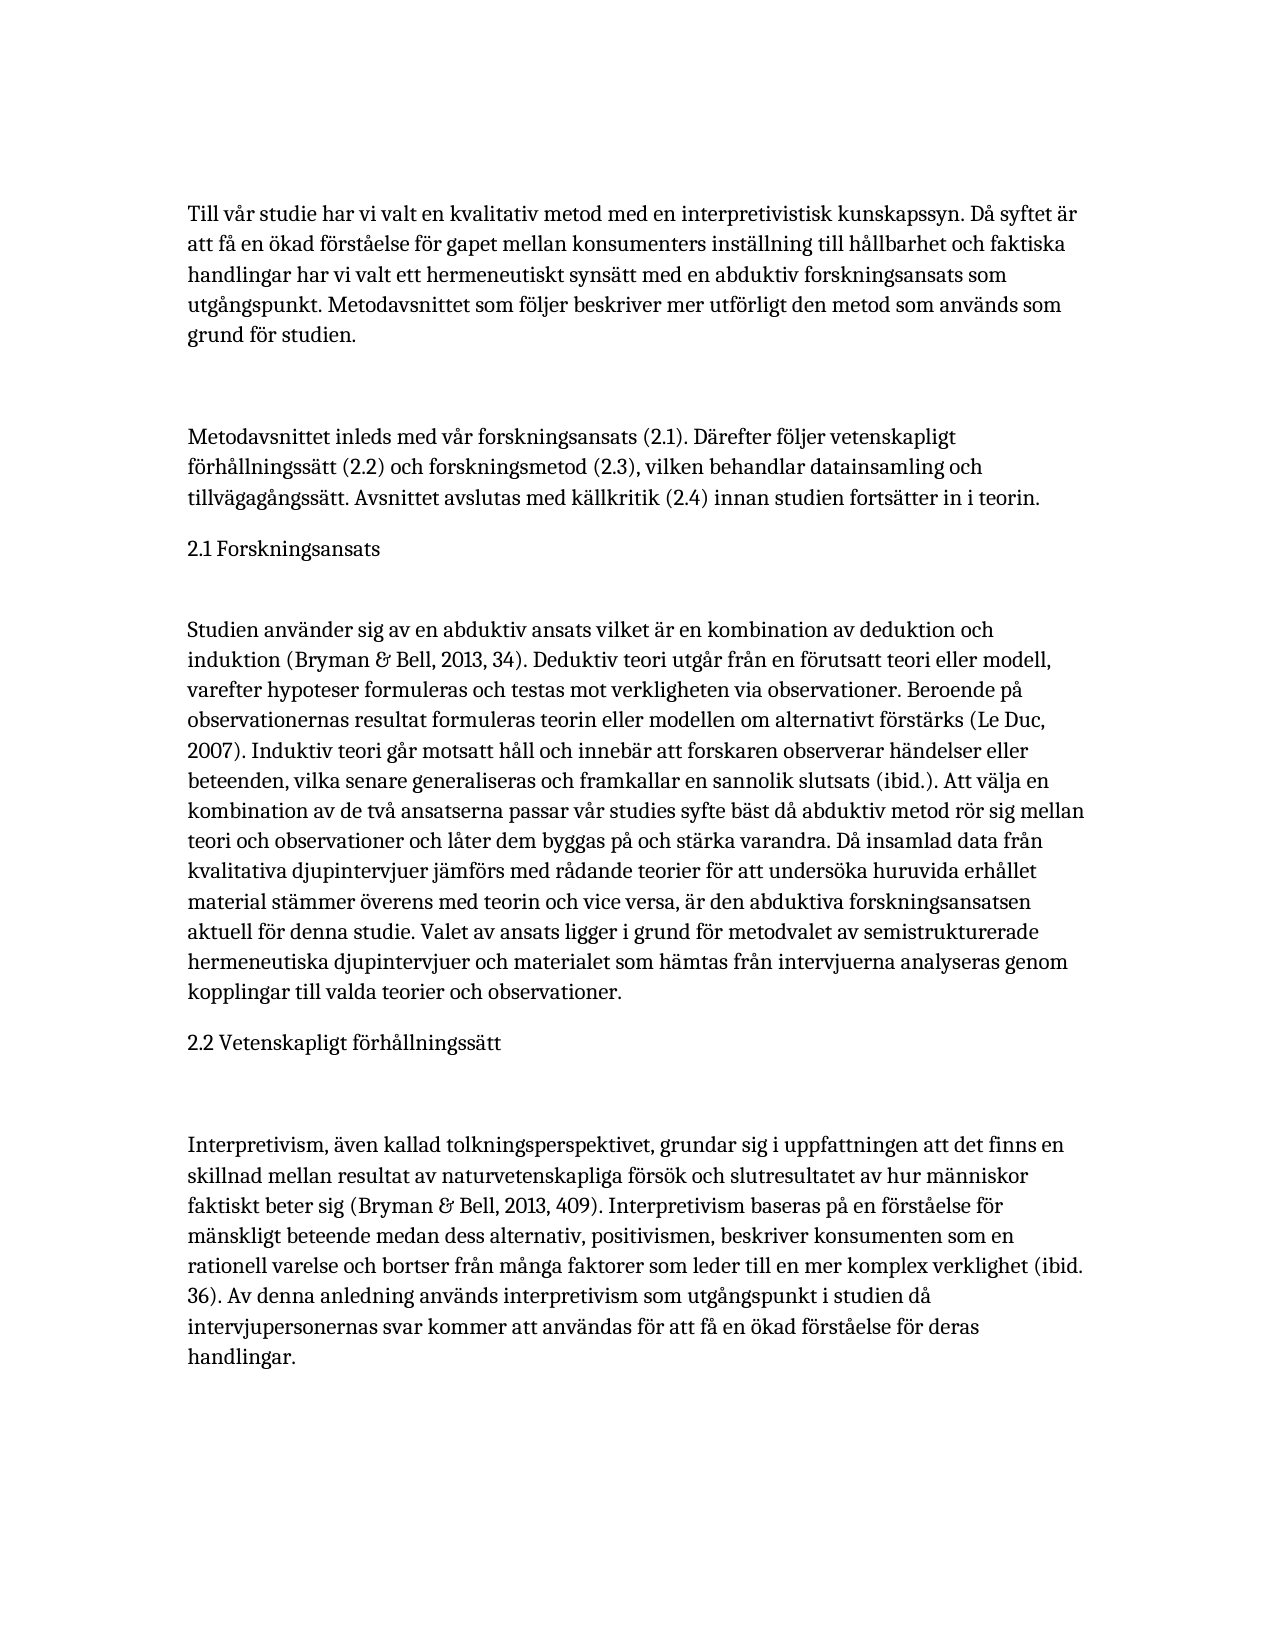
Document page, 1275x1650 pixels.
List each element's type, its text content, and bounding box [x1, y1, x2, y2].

text Till vår studie har vi valt en kvalitativ metod med en interpretivistisk kunskapssyn. Då syftet är att få en ökad förståelse för gapet mellan konsumenters inställning till hållbarhet och faktiska handlingar har vi valt ett hermeneutiskt synsätt med en abduktiv forskningsansats som utgångspunkt. Metodavsnittet som följer beskriver mer utförligt den metod som används som grund för studien. [187, 201, 1087, 348]
text 2.1 Forskningsansats [187, 535, 1087, 592]
text 2.2 Vetenskapligt förhållningssätt [187, 1030, 1087, 1057]
text Interpretivism, även kallad tolkningsperspektivet, grundar sig i uppfattningen att det finns en skillnad mellan resultat av naturvetenskapliga försök och slutresultatet av hur människor faktiskt beter sig (Bryman & Bell, 2013, 409). Interpretivism baseras på en förståelse för mänskligt beteende medan dess alternativ, positivismen, beskriver konsumenten som en rationell varelse och bortser från många faktorer som leder till en mer komplex verklighet (ibid. 36). Av denna anledning används interpretivism som utgångspunkt i studien då intervjupersonernas svar kommer att användas för att få en ökad förståelse för deras handlingar. [187, 1132, 1087, 1370]
text Metodavsnittet inleds med vår forskningsansats (2.1). Därefter följer vetenskapligt förhållningssätt (2.2) och forskningsmetod (2.3), vilken behandlar datainsamling och tillvägagångssätt. Avsnittet avslutas med källkritik (2.4) innan studien fortsätter in i teorin. [187, 424, 1087, 511]
text Studien använder sig av en abduktiv ansats vilket är en kombination av deduktion och induktion (Bryman & Bell, 2013, 34). Deduktiv teori utgår från en förutsatt teori eller modell, varefter hypoteser formuleras och testas mot verkligheten via observationer. Beroende på observationernas resultat formuleras teorin eller modellen om alternativt förstärks (Le Duc, 2007). Induktiv teori går motsatt håll och innebär att forskaren observerar händelser eller beteenden, vilka senare generaliseras och framkallar en sannolik slutsats (ibid.). Att välja en kombination av de två ansatserna passar vår studies syfte bäst då abduktiv metod rör sig mellan teori och observationer och låter dem byggas på och stärka varandra. Då insamlad data från kvalitativa djupintervjuer jämförs med rådande teorier för att undersöka huruvida erhållet material stämmer överens med teorin och vice versa, är den abduktiva forskningsansatsen aktuell för denna studie. Valet av ansats ligger i grund för metodvalet av semistrukturerade hermeneutiska djupintervjuer och materialet som hämtas från intervjuerna analyseras genom kopplingar till valda teorier och observationer. [187, 617, 1087, 1006]
